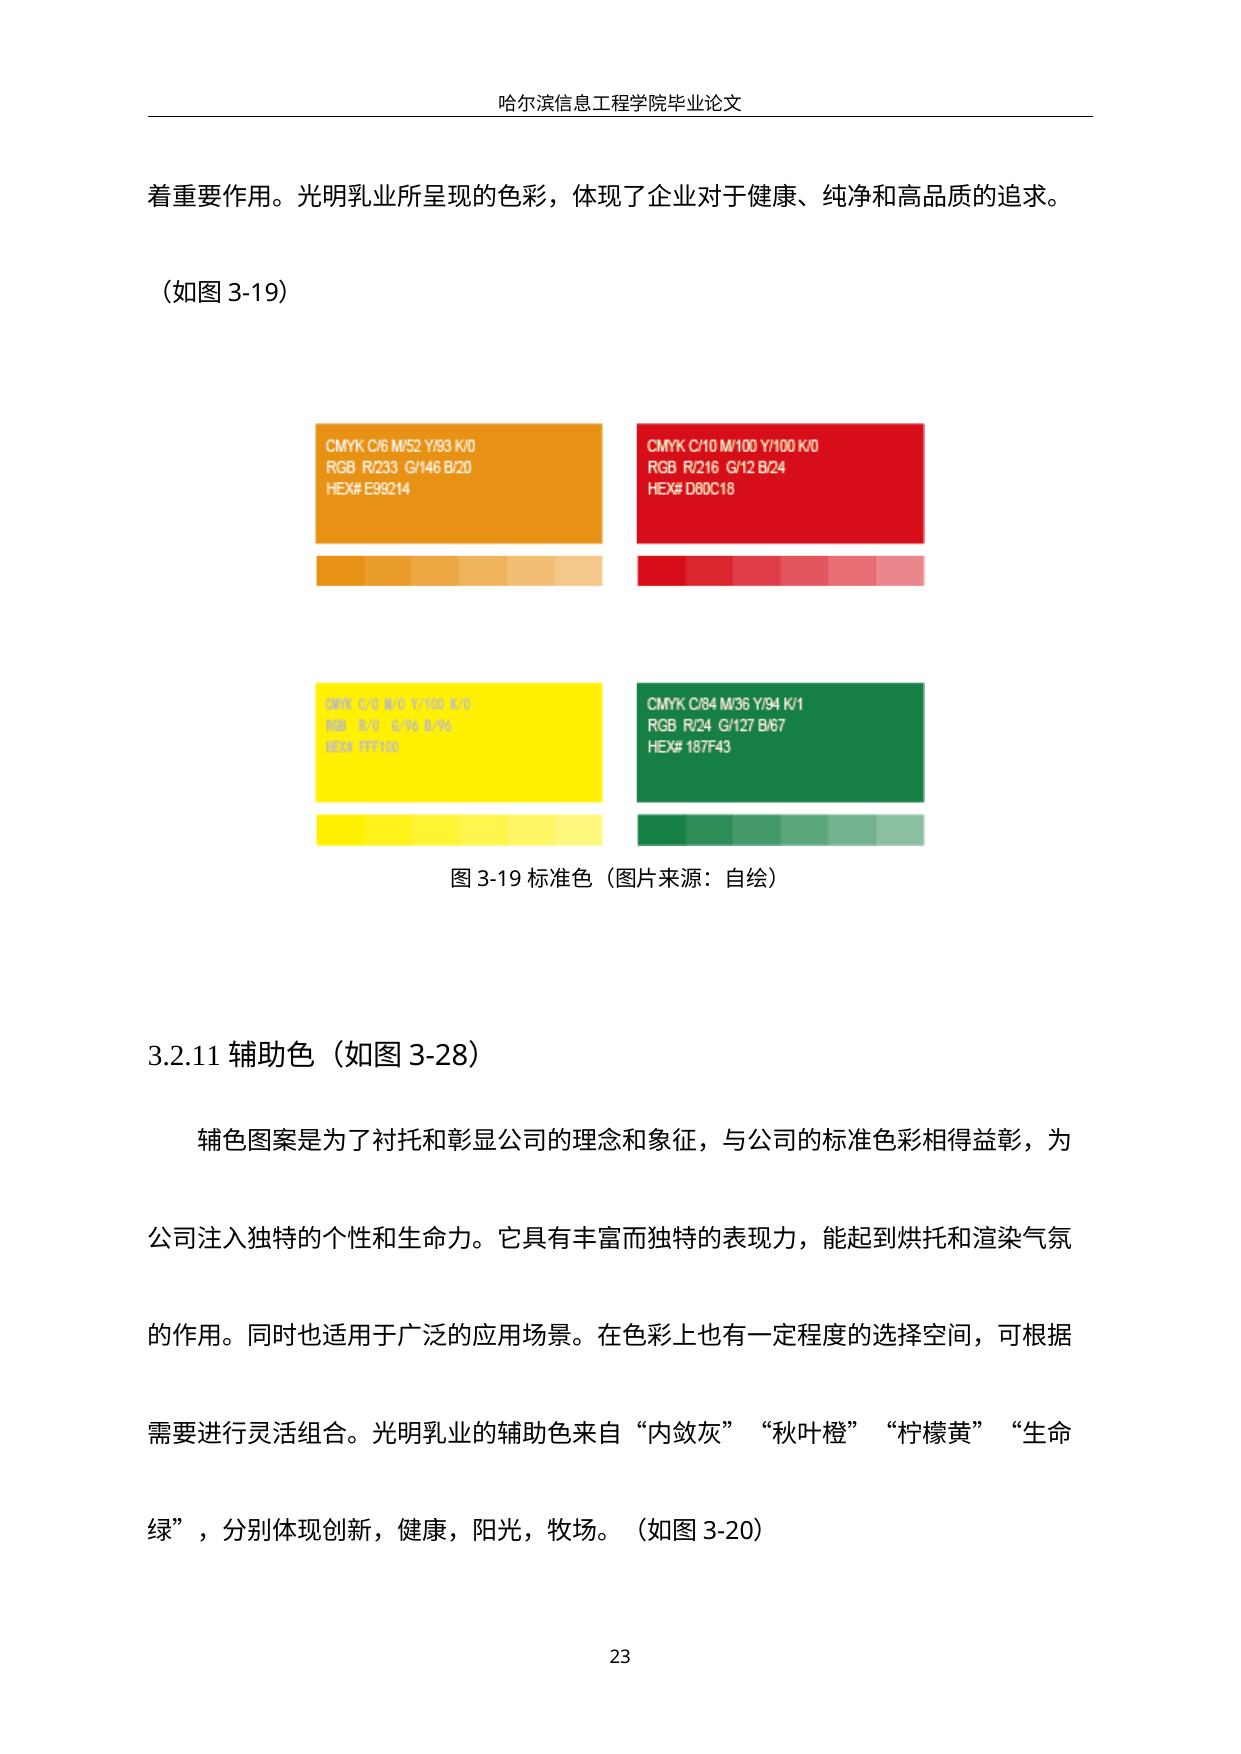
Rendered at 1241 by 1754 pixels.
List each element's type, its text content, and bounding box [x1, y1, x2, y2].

text 3.2.11 辅助色（如图3-28） [148, 1022, 1093, 1087]
picture [315, 423, 925, 846]
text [148, 162, 1093, 324]
text 图3-19 标准色（图片来源：自绘） [148, 861, 1093, 893]
text 辅色图案是为了衬托和彰显公司的理念和象征，与公司的标准色彩相得益彰，为公司注入独特的个性和生命力。它具有丰富而独特的表现力，能起到烘托和渲染气氛的作用。同时也适用于广泛的应用场景。在色彩上也有一定程度的选择空间，可根据需要进行灵活组合。光明乳业的辅助色来自“内敛灰”“秋叶橙”“柠檬黄”“生命绿”，分别体现创新，健康，阳光，牧场。（如图3-20） [148, 1106, 1093, 1561]
